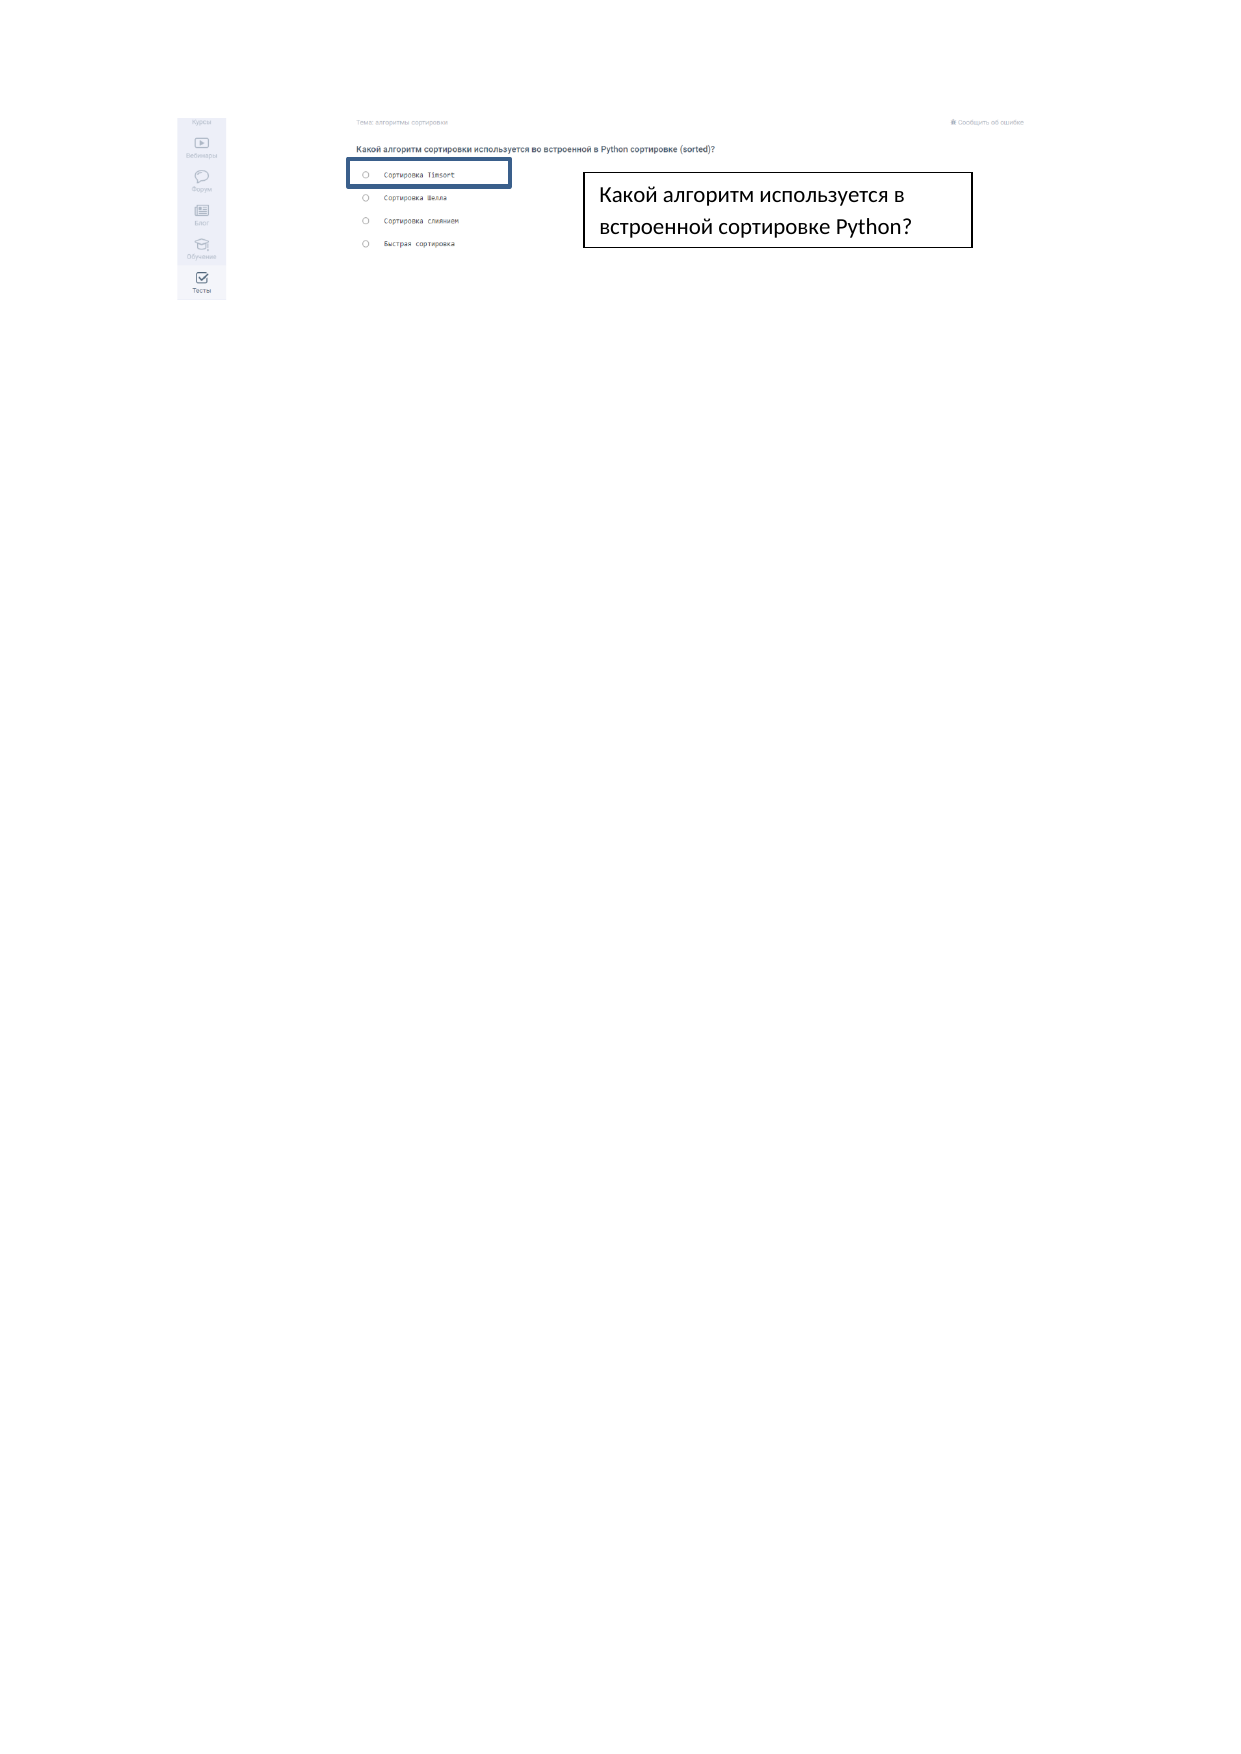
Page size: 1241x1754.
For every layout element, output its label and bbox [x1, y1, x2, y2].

picture [177, 118, 1153, 300]
